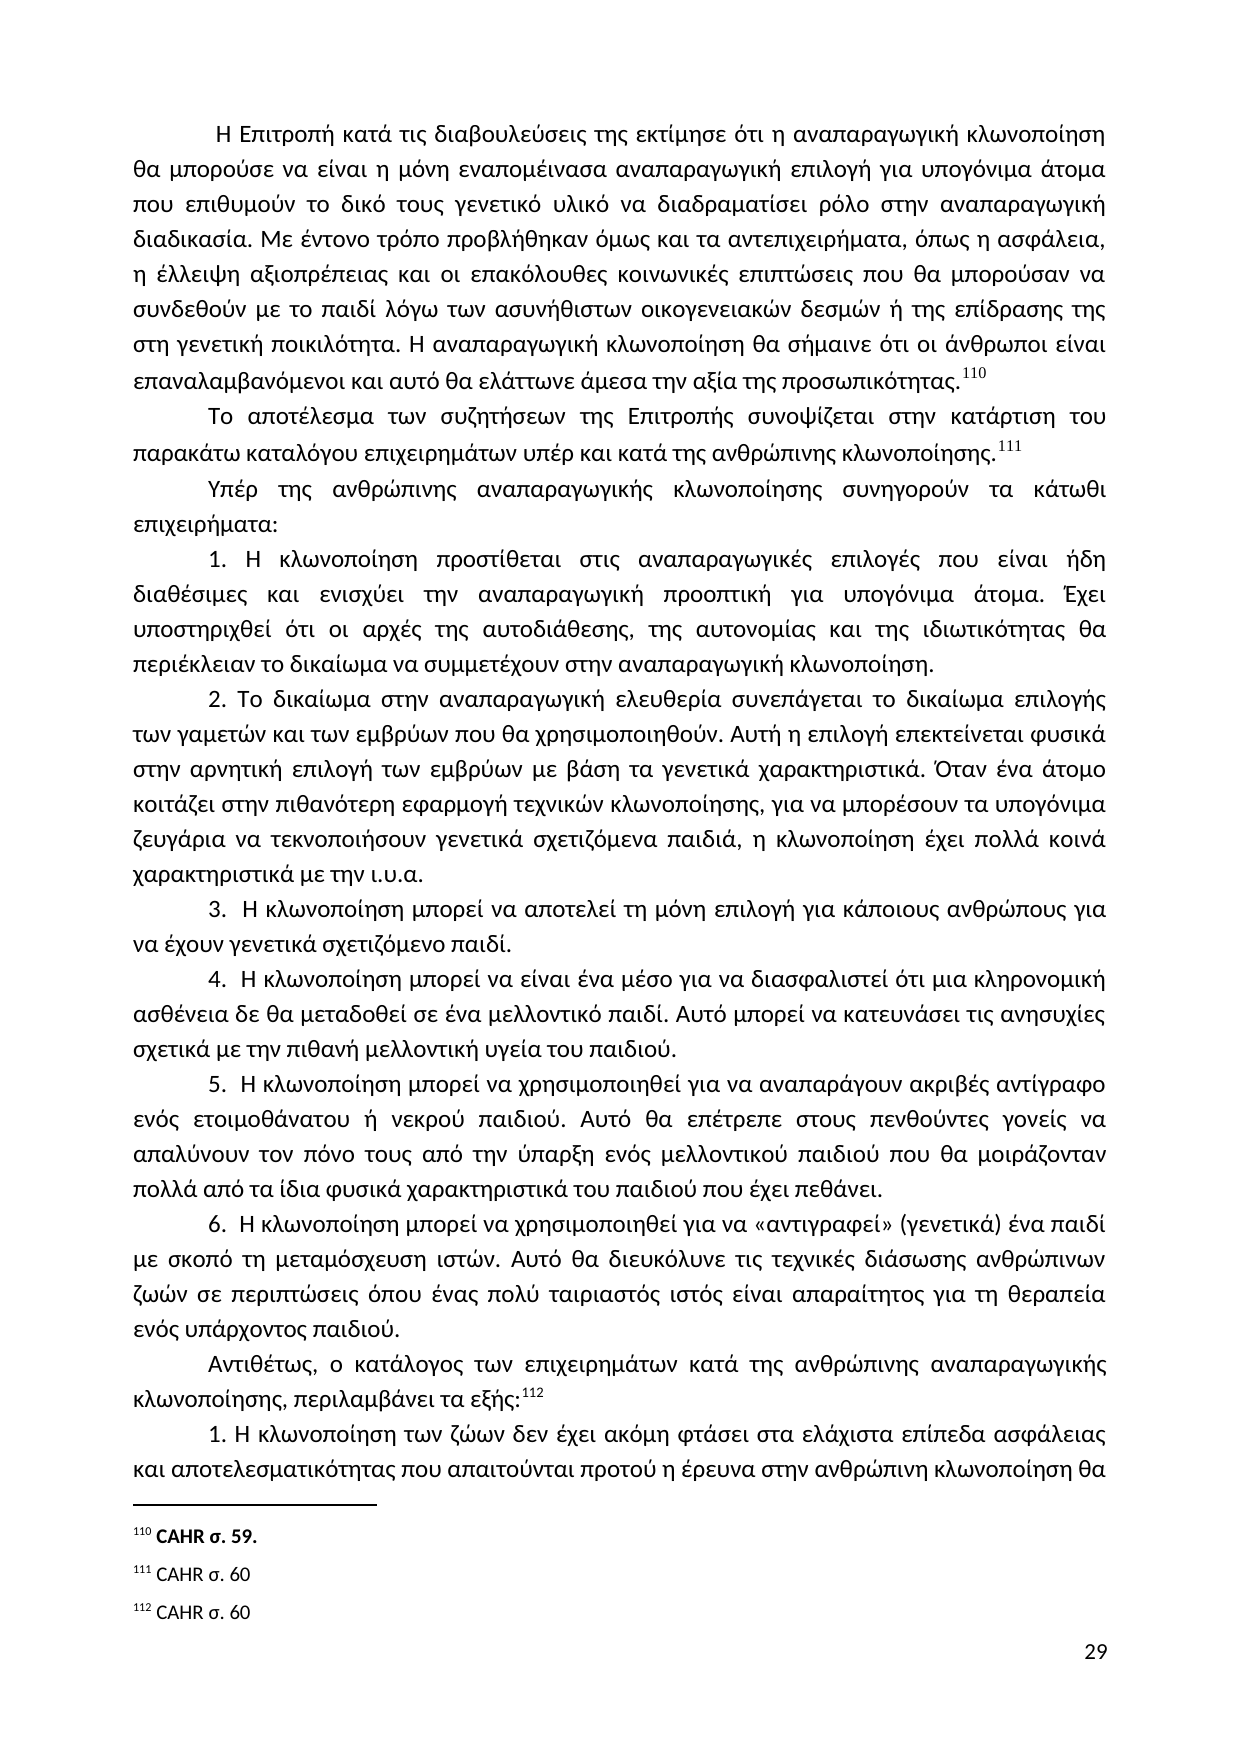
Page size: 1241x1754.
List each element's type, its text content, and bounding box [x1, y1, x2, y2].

text 5. Η κλωνοποίηση μπορεί να χρησιμοποιηθεί για να αναπαράγουν ακριβές αντίγραφο ενός ετοιμοθάνατου ή νεκρού παιδιού. Αυτό θα επέτρεπε στους πενθούντες γονείς να απαλύνουν τον πόνο τους από την ύπαρξη ενός μελλοντικού παιδιού που θα μοιράζονταν πολλά από τα ίδια φυσικά χαρακτηριστικά του παιδιού που έχει πεθάνει. [133, 1068, 1107, 1203]
text 4. Η κλωνοποίηση μπορεί να είναι ένα μέσο για να διασφαλιστεί ότι μια κληρονομική ασθένεια δε θα μεταδοθεί σε ένα μελλοντικό παιδί. Αυτό μπορεί να κατευνάσει τις ανησυχίες σχετικά με την πιθανή μελλοντική υγεία του παιδιού. [133, 963, 1107, 1063]
text Υπέρ της ανθρώπινης αναπαραγωγικής κλωνοποίησης συνηγορούν τα κάτωθι επιχειρήματα: [133, 473, 1107, 538]
text 1. Η κλωνοποίηση προστίθεται στις αναπαραγωγικές επιλογές που είναι ήδη διαθέσιμες και ενισχύει την αναπαραγωγική προοπτική για υπογόνιμα άτομα. Έχει υποστηριχθεί ότι οι αρχές της αυτοδιάθεσης, της αυτονομίας και της ιδιωτικότητας θα περιέκλειαν το δικαίωμα να συμμετέχουν στην αναπαραγωγική κλωνοποίηση. [133, 543, 1107, 678]
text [133, 1418, 1107, 1483]
text Το αποτέλεσμα των συζητήσεων της Επιτροπής συνοψίζεται στην κατάρτιση του παρακάτω καταλόγου επιχειρημάτων υπέρ και κατά της ανθρώπινης κλωνοποίησης. [133, 401, 1107, 468]
text Η Επιτροπή κατά τις διαβουλεύσεις της εκτίμησε ότι η αναπαραγωγική κλωνοποίηση θα μπορούσε να είναι η μόνη εναπομέινασα αναπαραγωγική επιλογή για υπογόνιμα άτομα που επιθυμούν το δικό τους γενετικό υλικό να διαδραματίσει ρόλο στην αναπαραγωγική διαδικασία. Με έντονο τρόπο προβλήθηκαν όμως και τα αντεπιχειρήματα, όπως η ασφάλεια, η έλλειψη αξιοπρέπειας και οι επακόλουθες κοινωνικές επιπτώσεις που θα μπορούσαν να συνδεθούν με το παιδί λόγω των ασυνήθιστων οικογενειακών δεσμών ή της επίδρασης της στη γενετική ποικιλότητα. Η αναπαραγωγική κλωνοποίηση θα σήμαινε ότι οι άνθρωποι είναι επαναλαμβανόμενοι και αυτό θα ελάττωνε άμεσα την αξία της προσωπικότητας. [133, 118, 1107, 396]
text 2. Το δικαίωμα στην αναπαραγωγική ελευθερία συνεπάγεται το δικαίωμα επιλογής των γαμετών και των εμβρύων που θα χρησιμοποιηθούν. Αυτή η επιλογή επεκτείνεται φυσικά στην αρνητική επιλογή των εμβρύων με βάση τα γενετικά χαρακτηριστικά. Όταν ένα άτομο κοιτάζει στην πιθανότερη εφαρμογή τεχνικών κλωνοποίησης, για να μπορέσουν τα υπογόνιμα ζευγάρια να τεκνοποιήσουν γενετικά σχετιζόμενα παιδιά, η κλωνοποίηση έχει πολλά κοινά χαρακτηριστικά με την ι.υ.α. [133, 683, 1107, 888]
text 6. Η κλωνοποίηση μπορεί να χρησιμοποιηθεί για να «αντιγραφεί» (γενετικά) ένα παιδί με σκοπό τη μεταμόσχευση ιστών. Αυτό θα διευκόλυνε τις τεχνικές διάσωσης ανθρώπινων ζωών σε περιπτώσεις όπου ένας πολύ ταιριαστός ιστός είναι απαραίτητος για τη θεραπεία ενός υπάρχοντος παιδιού. [133, 1208, 1107, 1343]
text Αντιθέτως, ο κατάλογος των επιχειρημάτων κατά της ανθρώπινης αναπαραγωγικής κλωνοποίησης, περιλαμβάνει τα εξής: [133, 1348, 1107, 1413]
text 3. Η κλωνοποίηση μπορεί να αποτελεί τη μόνη επιλογή για κάποιους ανθρώπους για να έχουν γενετικά σχετιζόμενο παιδί. [133, 893, 1107, 958]
